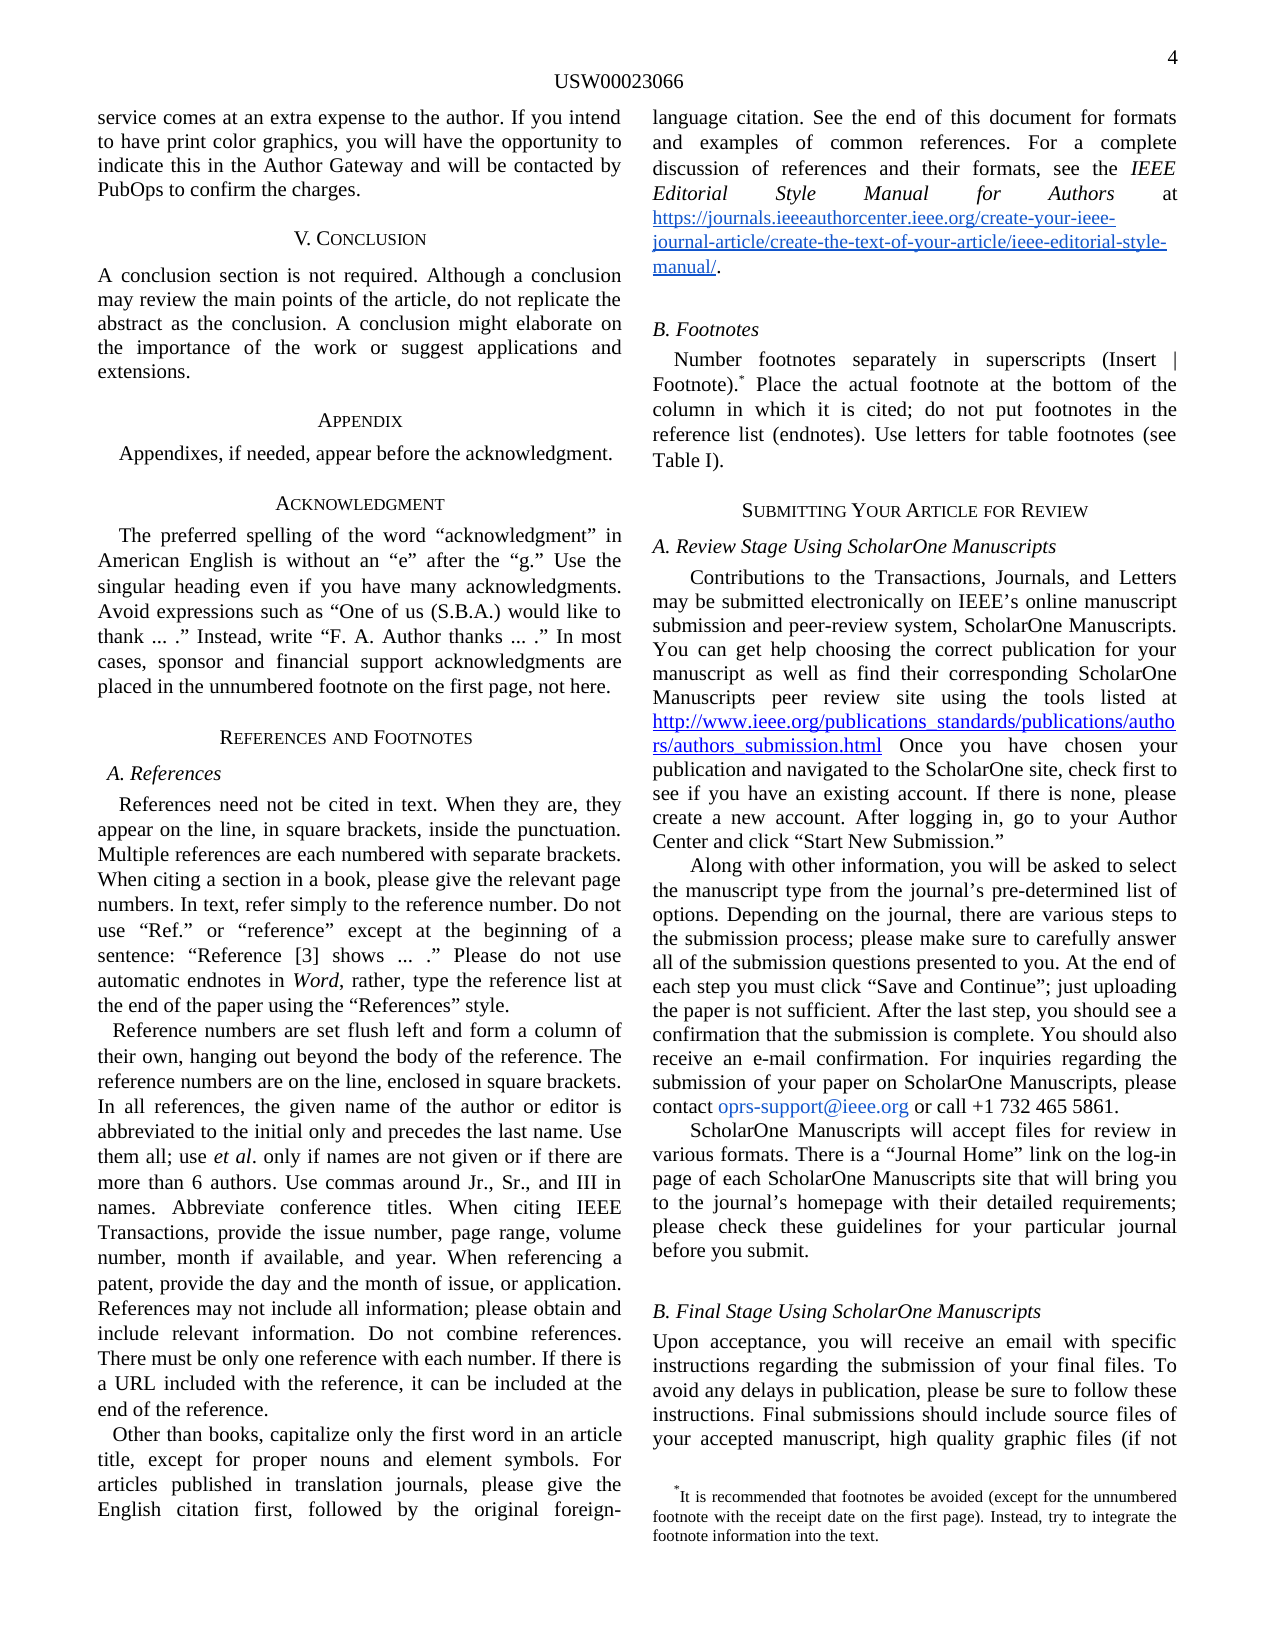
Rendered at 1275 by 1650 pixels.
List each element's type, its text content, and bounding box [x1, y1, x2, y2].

subtitle B. Footnotes [652, 316, 1177, 341]
subtitle B. Final Stage Using ScholarOne Manuscripts [652, 1299, 1177, 1323]
text Appendixes, if needed, appear before the acknowledgment. [97, 441, 622, 464]
subtitle A conclusion section is not required. Although a conclusion may review the main points of the article, do not replicate the abstract as the conclusion. A conclusion might elaborate on the importance of the work or suggest applications and extensions. [97, 263, 622, 383]
text Contributions to the Transactions, Journals, and Letters may be submitted electronically on IEEE’s online manuscript submission and peer-review system, ScholarOne Manuscripts. You can get help choosing the correct publication for your manuscript as well as find their corresponding ScholarOne Manuscripts peer review site using the tools listed at http://www.ieee.org/publications_standards/publications/authors/authors_submission.html Once you have chosen your publication and navigated to the ScholarOne site, check first to see if you have an existing account. If there is none, please create a new account. After logging in, go to your Author Center and click “Start New Submission.” [652, 565, 1177, 853]
text Other than books, capitalize only the first word in an article title, except for proper nouns and element symbols. For articles published in translation journals, please give the English citation first, followed by the original foreign-language citation. See the end of this document for formats and examples of common references. For a complete discussion of references and their formats, see the IEEE Editorial Style Manual for Authors at https://journals.ieeeauthorcenter.ieee.org/create-your-ieee-journal-article/create-the-text-of-your-article/ieee-editorial-style-manual/. [652, 105, 1177, 278]
text Reference numbers are set flush left and form a column of their own, hanging out beyond the body of the reference. The reference numbers are on the line, enclosed in square brackets. In all references, the given name of the author or editor is abbreviated to the initial only and precedes the last name. Use them all; use et al. only if names are not given or if there are more than 6 authors. Use commas around Jr., Sr., and III in names. Abbreviate conference titles. When citing IEEE Transactions, provide the issue number, page range, volume number, month if available, and year. When referencing a patent, provide the day and the month of issue, or application. References may not include all information; please obtain and include relevant information. Do not combine references. There must be only one reference with each number. If there is a URL included with the reference, it can be included at the end of the reference. [97, 1018, 622, 1421]
text Appendix [97, 408, 622, 432]
subtitle A. Review Stage Using ScholarOne Manuscripts [652, 534, 1177, 558]
subtitle Submitting Your Article for Review [652, 498, 1177, 522]
subtitle V. Conclusion [97, 226, 622, 250]
text Number footnotes separately in superscripts (Insert | Footnote). Place the actual footnote at the bottom of the column in which it is cited; do not put footnotes in the reference list (endnotes). Use letters for table footnotes (see Table I). [652, 347, 1177, 472]
subtitle References and Footnotes [219, 724, 622, 749]
text References need not be cited in text. When they are, they appear on the line, in square brackets, inside the punctuation. Multiple references are each numbered with separate brackets. When citing a section in a book, please give the relevant page numbers. In text, refer simply to the reference number. Do not use “Ref.” or “reference” except at the beginning of a sentence: “Reference [3] shows ... .” Please do not use automatic endnotes in Word, rather, type the reference list at the end of the paper using the “References” style. [97, 791, 622, 1017]
text Other than books, capitalize only the first word in an article title, except for proper nouns and element symbols. For articles published in translation journals, please give the English citation first, followed by the original foreign-language citation. See the end of this document for formats and examples of common references. For a complete discussion of references and their formats, see the IEEE Editorial Style Manual for Authors at https://journals.ieeeauthorcenter.ieee.org/create-your-ieee-journal-article/create-the-text-of-your-article/ieee-editorial-style-manual/. [97, 1422, 622, 1521]
text Along with other information, you will be asked to select the manuscript type from the journal’s pre-determined list of options. Depending on the journal, there are various steps to the submission process; please make sure to carefully answer all of the submission questions presented to you. At the end of each step you must click “Save and Continue”; just uploading the paper is not sufficient. After the last step, you should see a confirmation that the submission is complete. You should also receive an e-mail confirmation. For inquiries regarding the submission of your paper on ScholarOne Manuscripts, please contact oprs-support@ieee.org or call +1 732 465 5861. [652, 853, 1177, 1118]
text The preferred spelling of the word “acknowledgment” in American English is without an “e” after the “g.” Use the singular heading even if you have many acknowledgments. Avoid expressions such as “One of us (S.B.A.) would like to thank ... .” Instead, write “F. A. Author thanks ... .” In most cases, sponsor and financial support acknowledgments are placed in the unnumbered footnote on the first page, not here. [97, 523, 622, 698]
text ScholarOne Manuscripts will accept files for review in various formats. There is a “Journal Home” link on the log-in page of each ScholarOne Manuscripts site that will bring you to the journal’s homepage with their detailed requirements; please check these guidelines for your particular journal before you submit. [652, 1118, 1177, 1262]
subtitle A. References [107, 761, 622, 785]
text Acknowledgment [97, 491, 622, 515]
